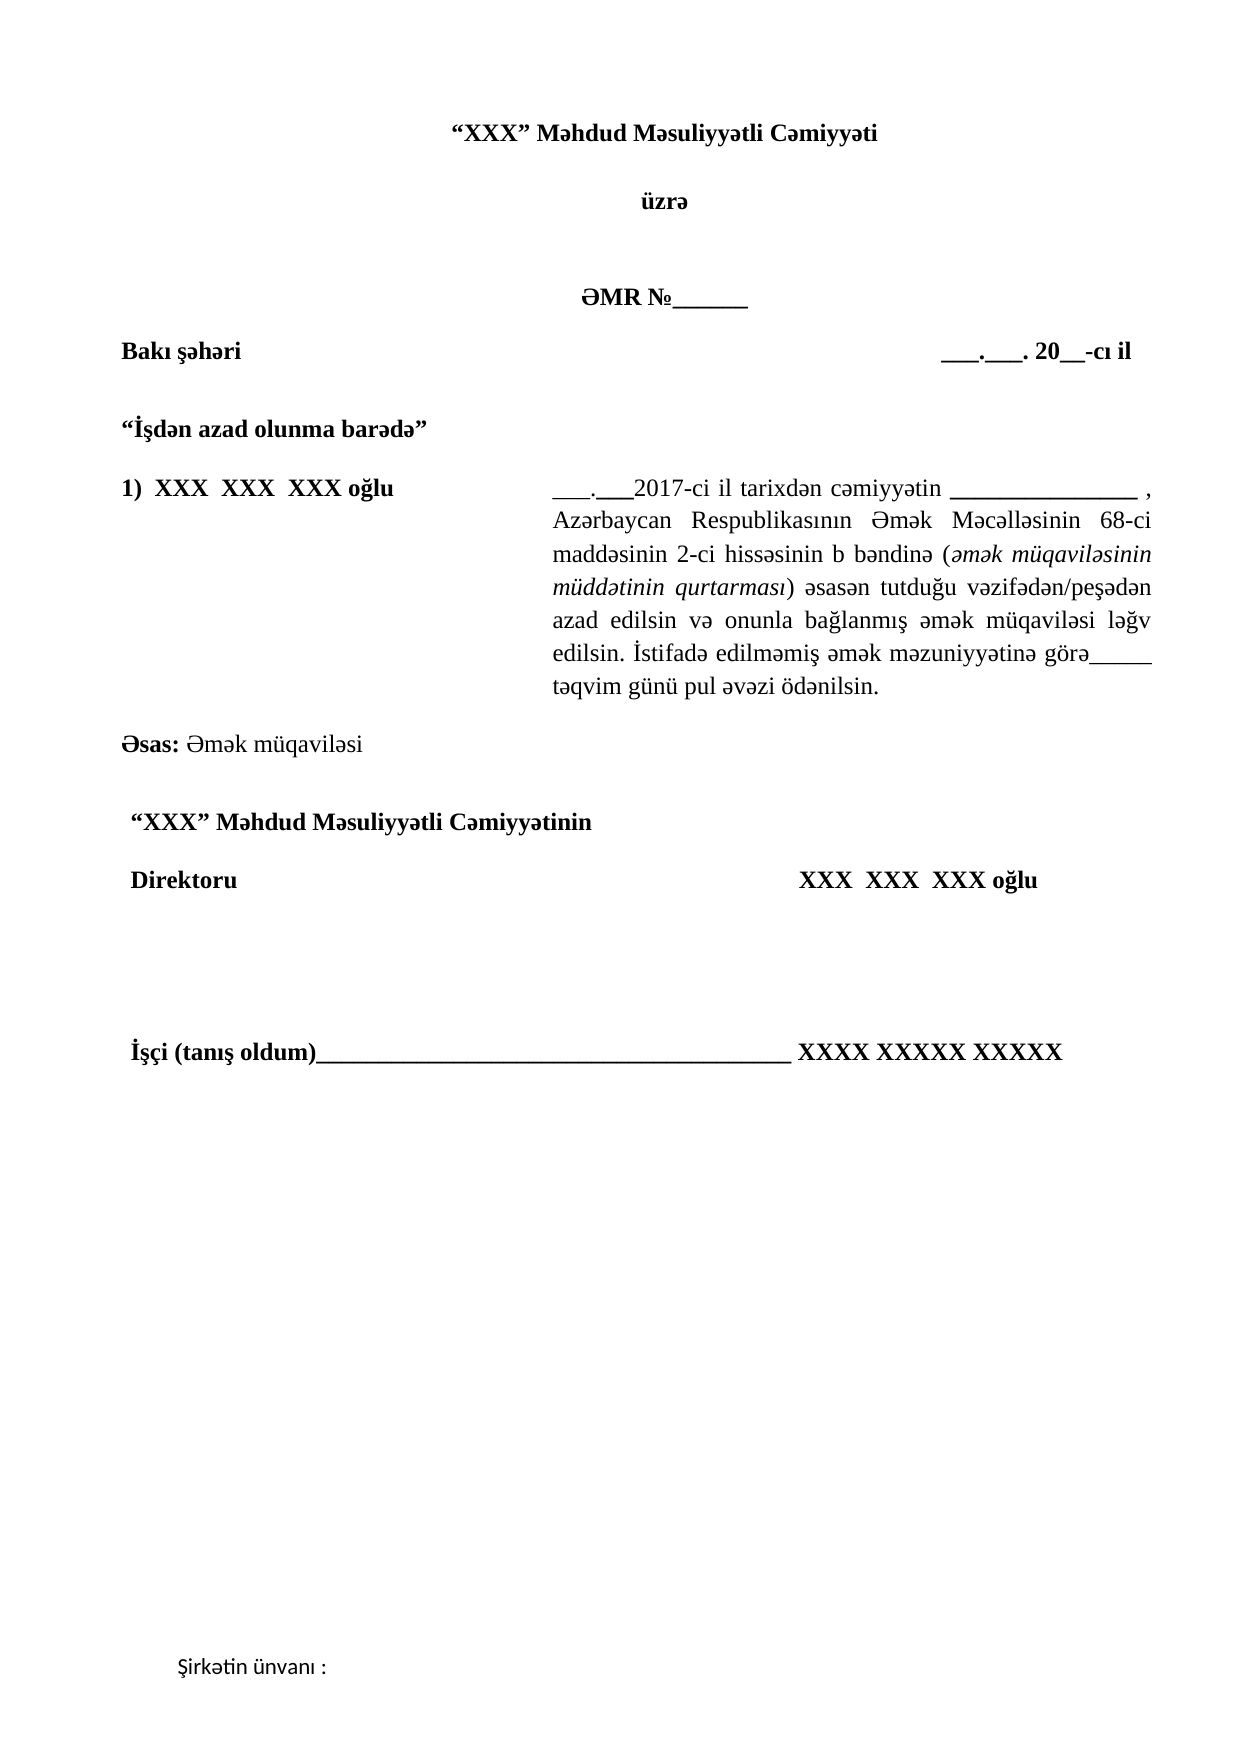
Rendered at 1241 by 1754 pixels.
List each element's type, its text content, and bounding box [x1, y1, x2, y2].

text Direktoru XXX XXX XXX oğlu [130, 865, 1152, 894]
text ƏMR №______ [177, 282, 1152, 311]
text “İşdən azad olunma barədə” [121, 414, 1152, 443]
text “XXX” Məhdud Məsuliyyətli Cəmiyyəti [177, 118, 1152, 147]
text “XXX” Məhdud Məsuliyyətli Cəmiyyətinin [130, 807, 1152, 836]
text Əsas: Əmək müqaviləsi [121, 729, 1152, 757]
text Bakı şəhəri ___.___. 20__-cı il [121, 336, 1152, 365]
text üzrə [177, 186, 1152, 215]
text İşçi (tanış oldum)______________________________________ XXXX XXXXX XXXXX [130, 1037, 1152, 1066]
text 1) XXX XXX XXX oğlu ___.___2017-ci il tarixdən cəmiyyətin _______________ , Azərbaycan Respublikasının Əmək Məcəlləsinin 68-ci maddəsinin 2-ci hissəsinin b bəndinə (əmək müqaviləsinin müddətinin qurtarması) əsasən tutduğu vəzifədən/peşədən azad edilsin və onunla bağlanmış əmək müqaviləsi ləğv edilsin. İstifadə edilməmiş əmək məzuniyyətinə görə_____ təqvim günü pul əvəzi ödənilsin. [121, 473, 1152, 699]
